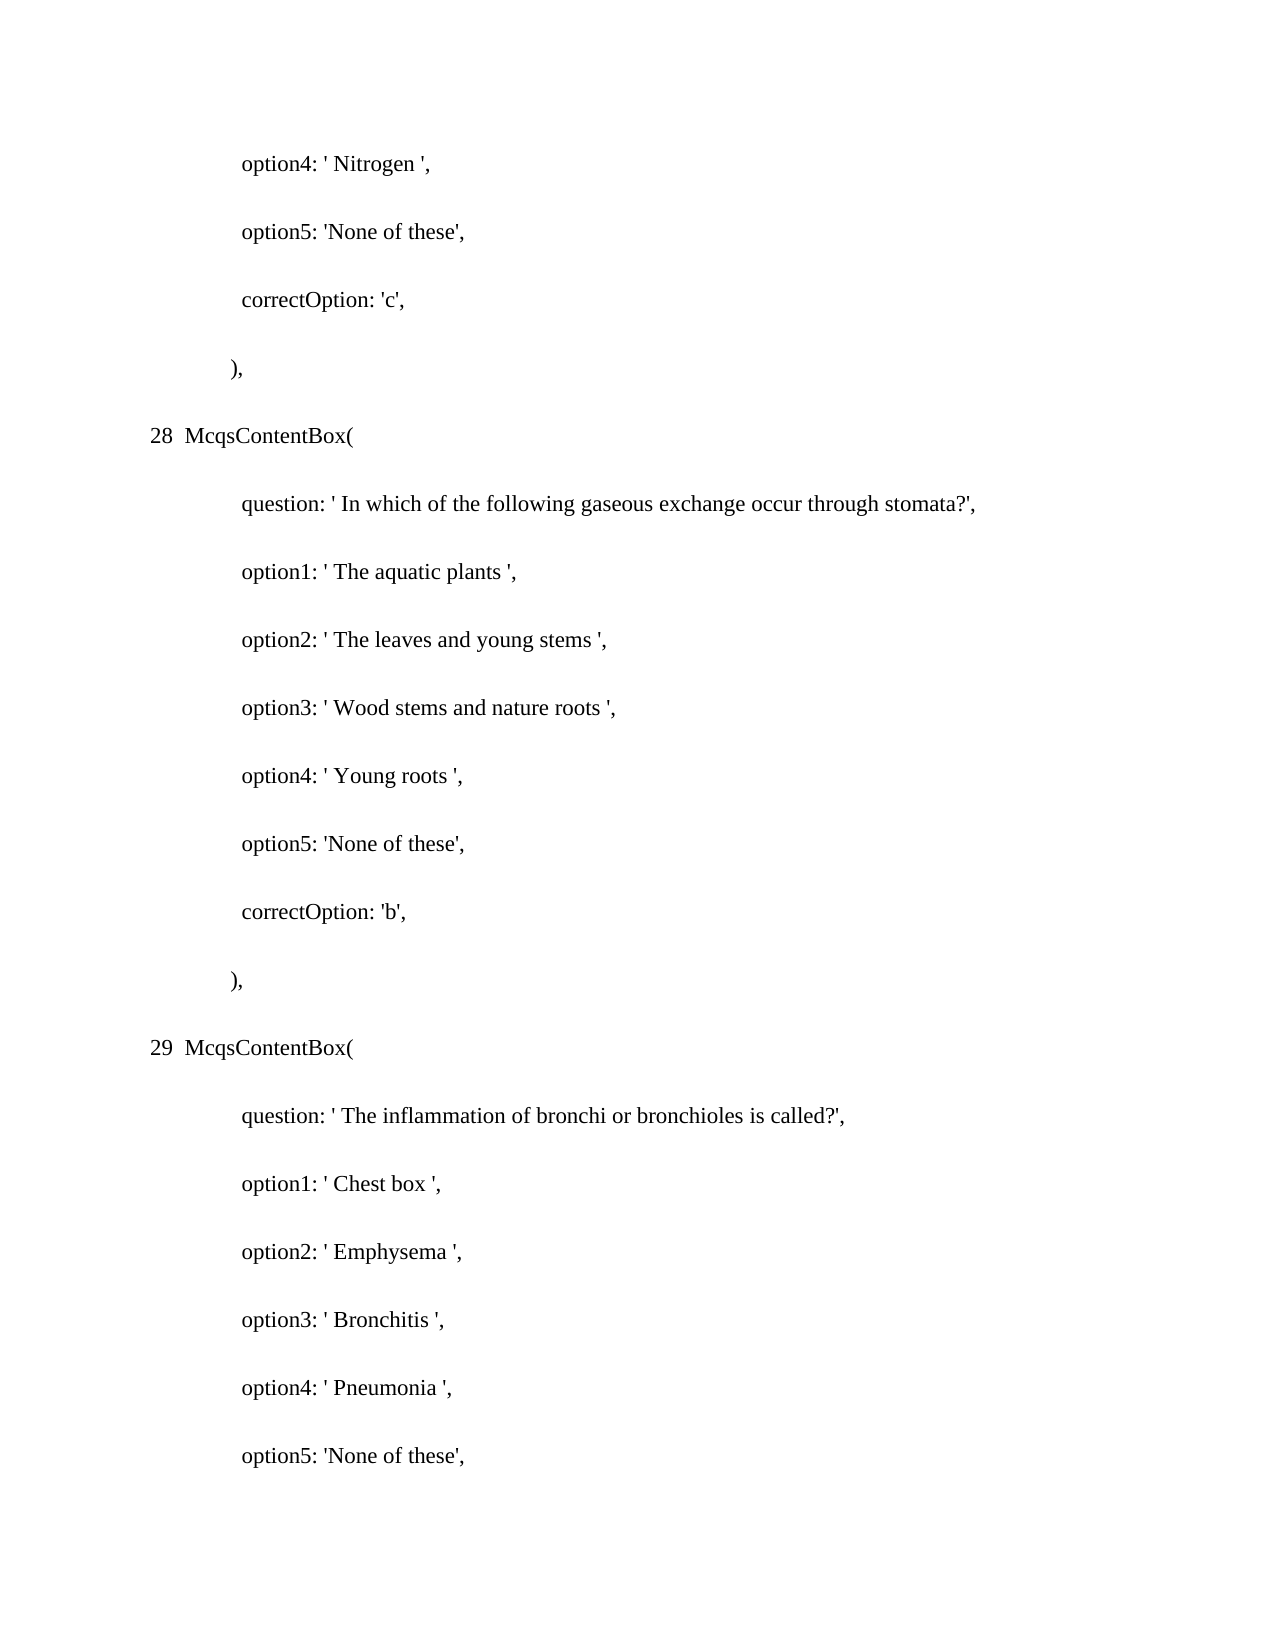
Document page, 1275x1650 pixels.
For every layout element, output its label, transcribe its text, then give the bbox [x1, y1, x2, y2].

text 28 McqsContentBox( [150, 422, 1125, 448]
text option4: ' Pneumonia ', [150, 1374, 1125, 1401]
text ), [150, 354, 1125, 380]
text option5: 'None of these', [150, 1442, 1125, 1469]
text ), [150, 966, 1125, 993]
text option2: ' The leaves and young stems ', [150, 626, 1125, 652]
text option2: ' Emphysema ', [150, 1238, 1125, 1265]
text option5: 'None of these', [150, 830, 1125, 857]
text option4: ' Nitrogen ', [150, 150, 1125, 176]
text option3: ' Wood stems and nature roots ', [150, 694, 1125, 721]
text question: ' The inflammation of bronchi or bronchioles is called?', [150, 1102, 1125, 1129]
text 29 McqsContentBox( [150, 1034, 1125, 1061]
text option4: ' Young roots ', [150, 762, 1125, 788]
text correctOption: 'b', [150, 898, 1125, 924]
text option1: ' Chest box ', [150, 1170, 1125, 1197]
text option1: ' The aquatic plants ', [150, 558, 1125, 584]
text correctOption: 'c', [150, 286, 1125, 312]
text question: ' In which of the following gaseous exchange occur through stomata?', [150, 490, 1125, 516]
text option3: ' Bronchitis ', [150, 1306, 1125, 1333]
text option5: 'None of these', [150, 218, 1125, 244]
